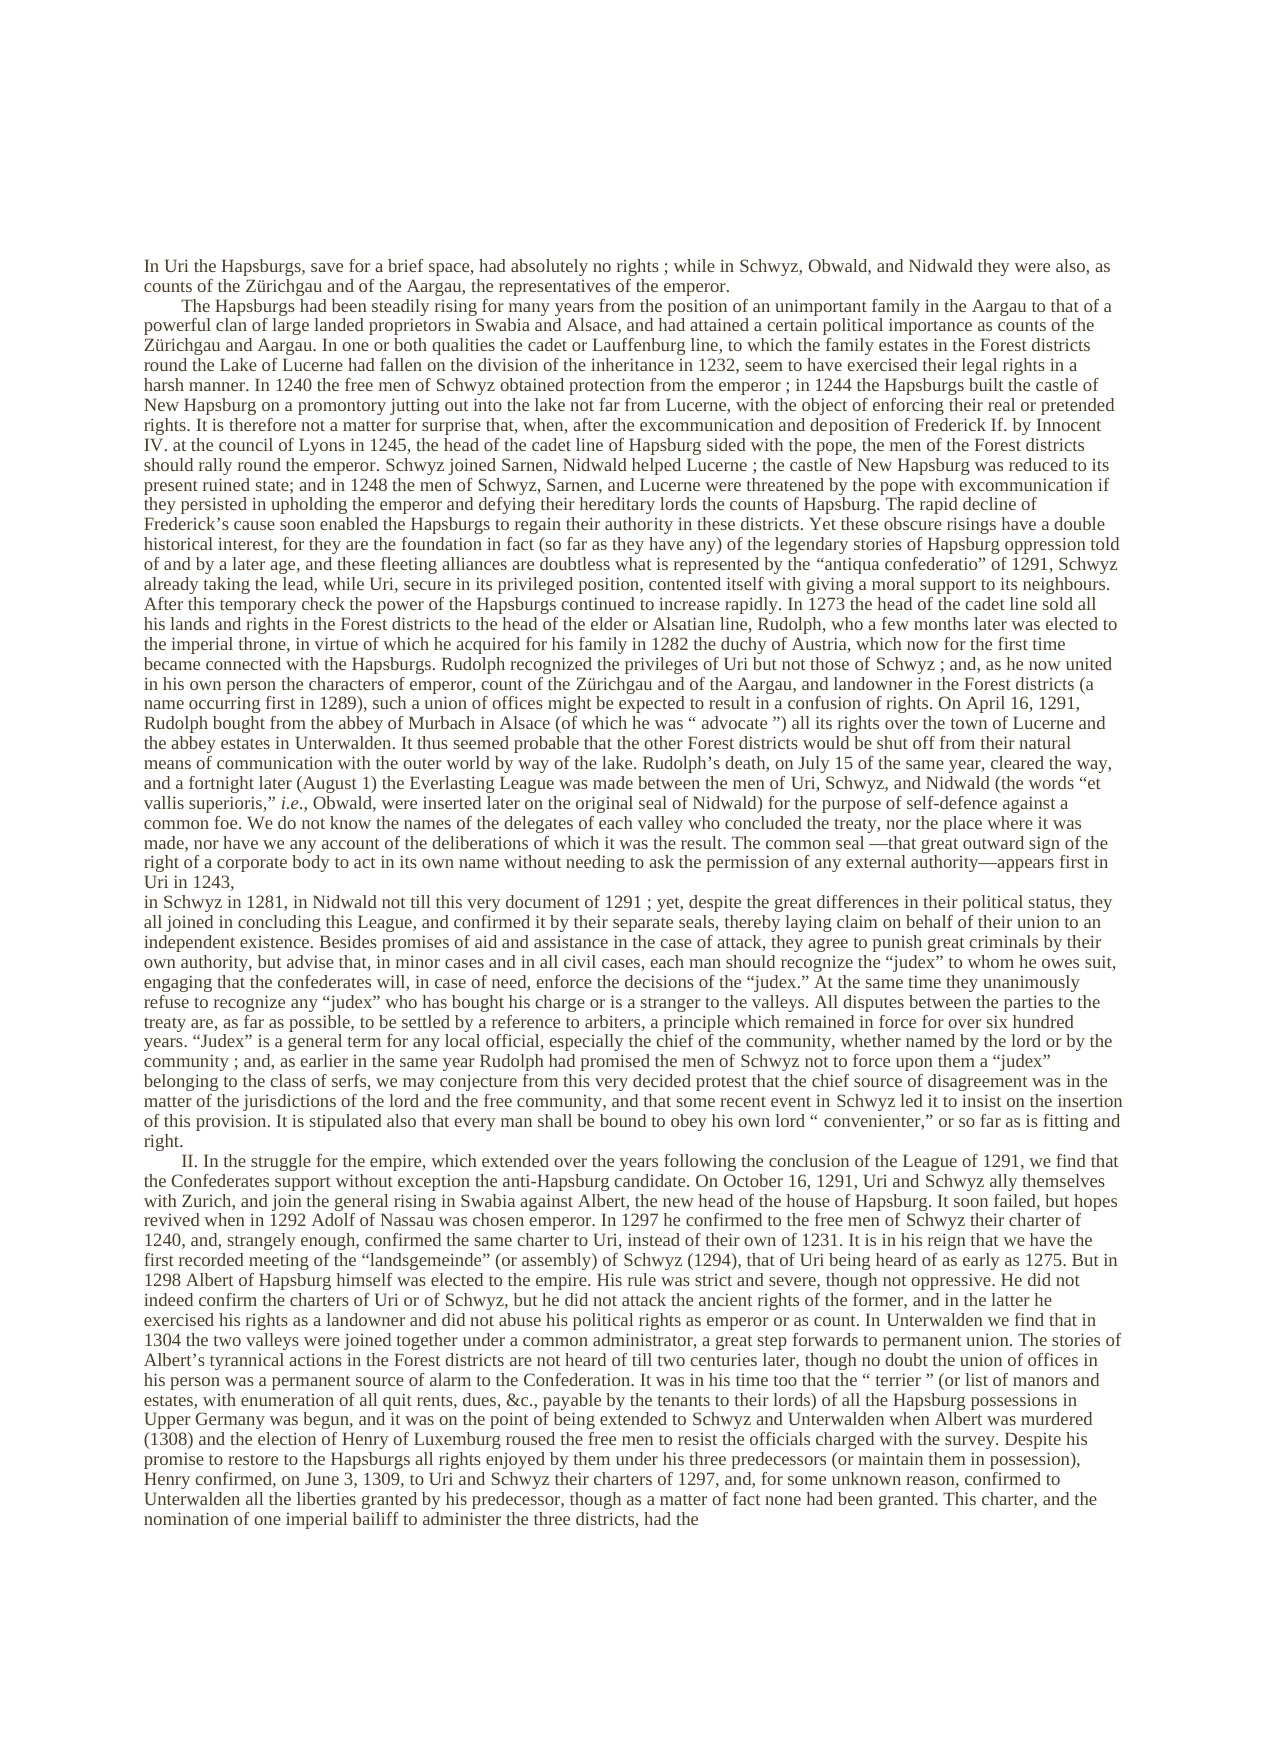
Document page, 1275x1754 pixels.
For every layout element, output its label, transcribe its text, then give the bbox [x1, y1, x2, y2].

text In Uri the Hapsburgs, save for a brief space, had absolutely no rights ; while in Schwyz, Obwald, and Nidwald they were also, as counts of the Zürichgau and of the Aargau, the representatives of the emperor. [143, 256, 1123, 296]
text II. In the struggle for the empire, which extended over the years following the conclusion of the League of 1291, we find that the Confederates support without exception the anti-Hapsburg candidate. On October 16, 1291, Uri and Schwyz ally themselves with Zurich, and join the general rising in Swabia against Albert, the new head of the house of Hapsburg. It soon failed, but hopes revived when in 1292 Adolf of Nassau was chosen emperor. In 1297 he confirmed to the free men of Schwyz their charter of 1240, and, strangely enough, confirmed the same charter to Uri, instead of their own of 1231. It is in his reign that we have the first recorded meeting of the “landsgemeinde” (or assembly) of Schwyz (1294), that of Uri being heard of as early as 1275. But in 1298 Albert of Hapsburg himself was elected to the empire. His rule was strict and severe, though not oppressive. He did not indeed confirm the charters of Uri or of Schwyz, but he did not attack the ancient rights of the former, and in the latter he exercised his rights as a landowner and did not abuse his political rights as emperor or as count. In Unterwalden we find that in 1304 the two valleys were joined together under a common administrator, a great step forwards to permanent union. The stories of Albert’s tyrannical actions in the Forest districts are not heard of till two centuries later, though no doubt the union of offices in his person was a permanent source of alarm to the Confederation. It was in his time too that the “ terrier ” (or list of manors and estates, with enumeration of all quit rents, dues, &c., payable by the tenants to their lords) of all the Hapsburg possessions in Upper Germany was begun, and it was on the point of being extended to Schwyz and Unterwalden when Albert was murdered (1308) and the election of Henry of Luxemburg roused the free men to resist the officials charged with the survey. Despite his promise to restore to the Hapsburgs all rights enjoyed by them under his three predecessors (or maintain them in possession), Henry confirmed, on June 3, 1309, to Uri and Schwyz their charters of 1297, and, for some unknown reason, confirmed to Unterwalden all the liberties granted by his predecessor, though as a matter of fact none had been granted. This charter, and the nomination of one imperial bailiff to administer the three districts, had the [143, 1151, 1123, 1529]
text The Hapsburgs had been steadily rising for many years from the position of an unimportant family in the Aargau to that of a powerful clan of large landed proprietors in Swabia and Alsace, and had attained a certain political importance as counts of the Zürichgau and Aargau. In one or both qualities the cadet or Lauffenburg line, to which the family estates in the Forest districts round the Lake of Lucerne had fallen on the division of the inheritance in 1232, seem to have exercised their legal rights in a harsh manner. In 1240 the free men of Schwyz obtained protection from the emperor ; in 1244 the Hapsburgs built the castle of New Hapsburg on a promontory jutting out into the lake not far from Lucerne, with the object of enforcing their real or pretended rights. It is therefore not a matter for surprise that, when, after the excommunication and deposition of Frederick If. by Innocent IV. at the council of Lyons in 1245, the head of the cadet line of Hapsburg sided with the pope, the men of the Forest districts should rally round the emperor. Schwyz joined Sarnen, Nidwald helped Lucerne ; the castle of New Hapsburg was reduced to its present ruined state; and in 1248 the men of Schwyz, Sarnen, and Lucerne were threatened by the pope with excommunication if they persisted in upholding the emperor and defying their hereditary lords the counts of Hapsburg. The rapid decline of Frederick’s cause soon enabled the Hapsburgs to regain their authority in these districts. Yet these obscure risings have a double historical interest, for they are the foundation in fact (so far as they have any) of the legendary stories of Hapsburg oppression told of and by a later age, and these fleeting alliances are doubtless what is represented by the “antiqua confederatio” of 1291, Schwyz already taking the lead, while Uri, secure in its privileged position, contented itself with giving a moral support to its neighbours. After this temporary check the power of the Hapsburgs continued to increase rapidly. In 1273 the head of the cadet line sold all his lands and rights in the Forest districts to the head of the elder or Alsatian line, Rudolph, who a few months later was elected to the imperial throne, in virtue of which he acquired for his family in 1282 the duchy of Austria, which now for the first time became connected with the Hapsburgs. Rudolph recognized the privileges of Uri but not those of Schwyz ; and, as he now united in his own person the characters of emperor, count of the Zürichgau and of the Aargau, and landowner in the Forest districts (a name occurring first in 1289), such a union of offices might be expected to result in a confusion of rights. On April 16, 1291, Rudolph bought from the abbey of Murbach in Alsace (of which he was “ advocate ”) all its rights over the town of Lucerne and the abbey estates in Unterwalden. It thus seemed probable that the other Forest districts would be shut off from their natural means of communication with the outer world by way of the lake. Rudolph’s death, on July 15 of the same year, cleared the way, and a fortnight later (August 1) the Everlasting League was made between the men of Uri, Schwyz, and Nidwald (the words “et vallis superioris,” i.e., Obwald, were inserted later on the original seal of Nidwald) for the purpose of self-defence against a common foe. We do not know the names of the delegates of each valley who concluded the treaty, nor the place where it was made, nor have we any account of the deliberations of which it was the result. The common seal —that great outward sign of the right of a corporate body to act in its own name without needing to ask the permission of any external authority—appears first in Uri in 1243, [143, 296, 1123, 893]
text in Schwyz in 1281, in Nidwald not till this very document of 1291 ; yet, despite the great differences in their political status, they all joined in concluding this League, and confirmed it by their separate seals, thereby laying claim on behalf of their union to an independent existence. Besides promises of aid and assistance in the case of attack, they agree to punish great criminals by their own authority, but advise that, in minor cases and in all civil cases, each man should recognize the “judex” to whom he owes suit, engaging that the confederates will, in case of need, enforce the decisions of the “judex.” At the same time they unanimously refuse to recognize any “judex” who has bought his charge or is a stranger to the valleys. All disputes between the parties to the treaty are, as far as possible, to be settled by a reference to arbiters, a principle which remained in force for over six hundred years. “Judex” is a general term for any local official, especially the chief of the community, whether named by the lord or by the community ; and, as earlier in the same year Rudolph had promised the men of Schwyz not to force upon them a “judex” belonging to the class of serfs, we may conjecture from this very decided protest that the chief source of disagreement was in the matter of the jurisdictions of the lord and the free community, and that some recent event in Schwyz led it to insist on the insertion of this provision. It is stipulated also that every man shall be bound to obey his own lord “ convenienter,” or so far as is fitting and right. [143, 893, 1123, 1151]
